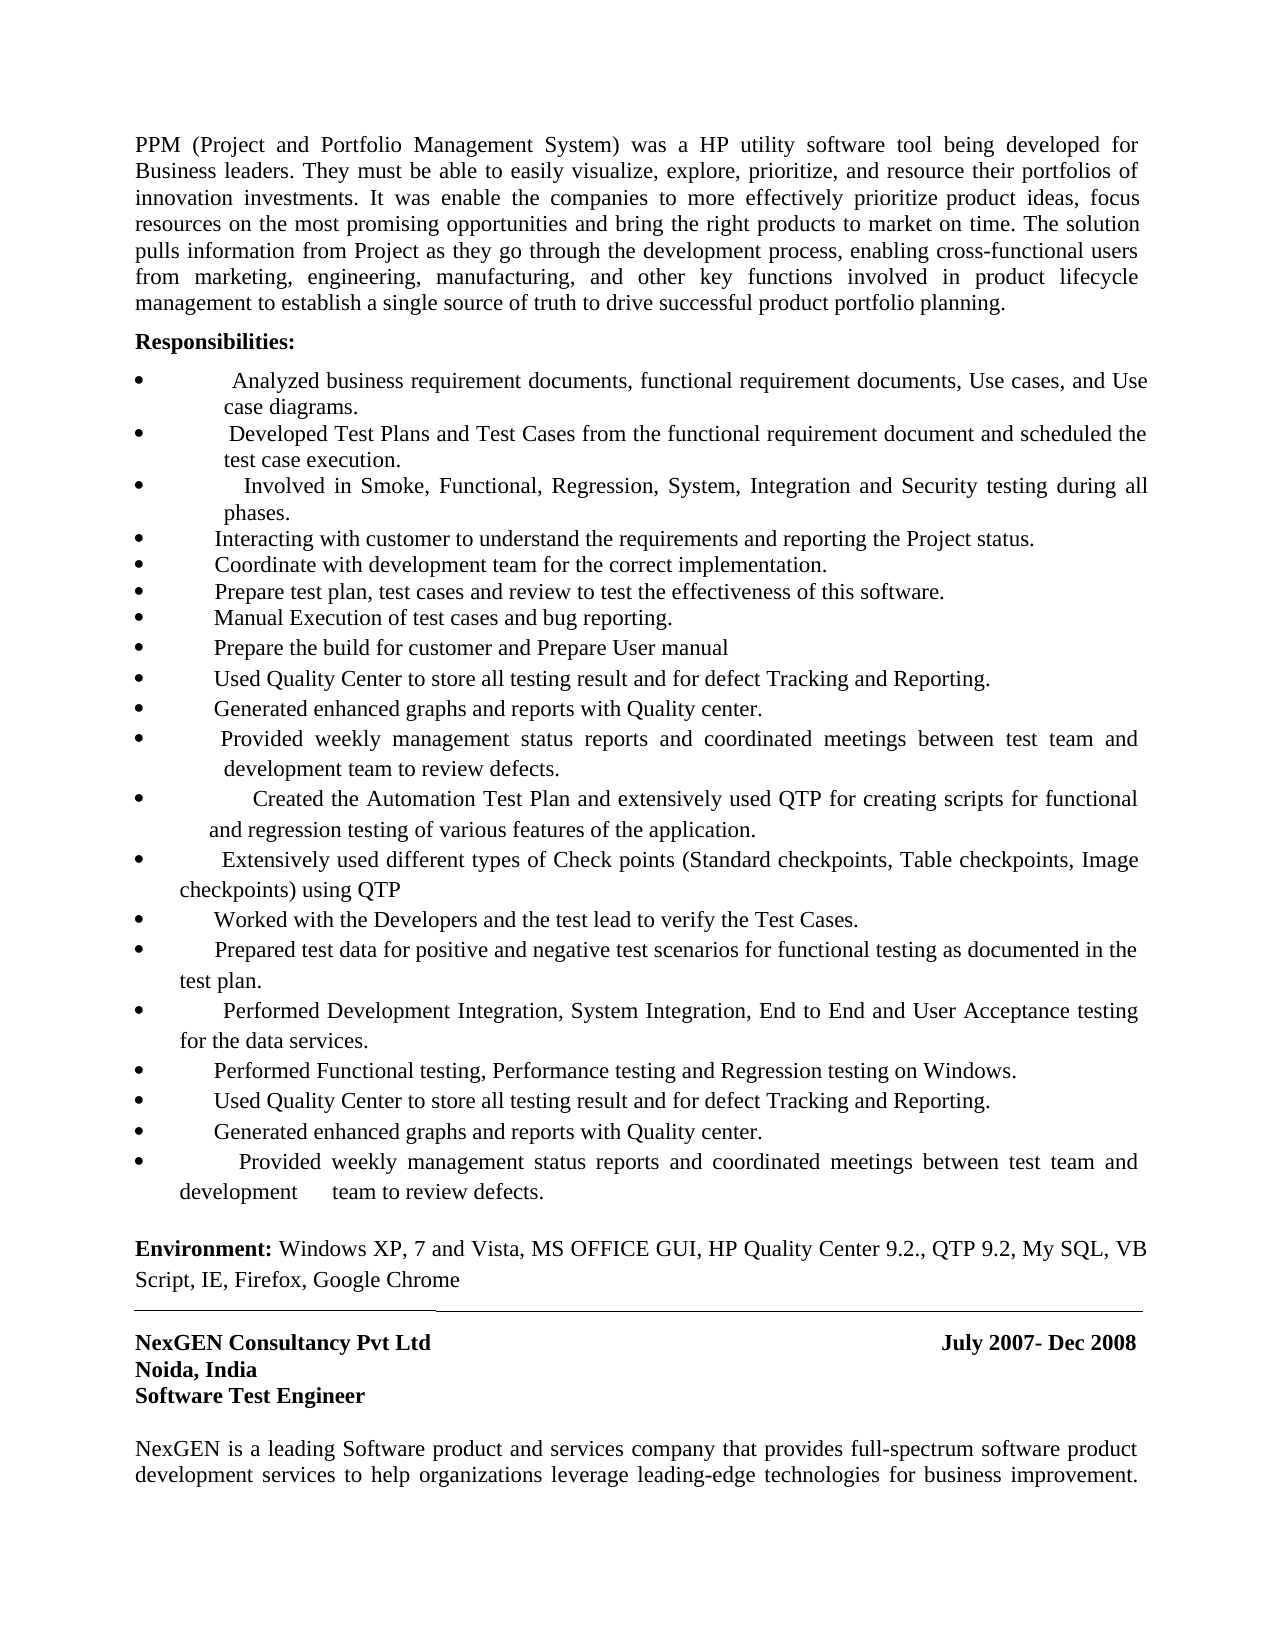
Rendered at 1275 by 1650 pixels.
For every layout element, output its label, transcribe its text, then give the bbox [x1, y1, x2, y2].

list Used Quality Center to store all testing result and for defect Tracking and Reporting. [135, 665, 1140, 691]
list Developed Test Plans and Test Cases from the functional requirement document and scheduled the test case execution. [135, 420, 1149, 472]
list Coordinate with development team for the correct implementation. [135, 552, 1149, 578]
list Generated enhanced graphs and reports with Quality center. [135, 695, 1140, 721]
list Provided weekly management status reports and coordinated meetings between test team and development team to review defects. [135, 1148, 1140, 1204]
list Prepared test data for positive and negative test scenarios for functional testing as documented in the test plan. [135, 937, 1140, 993]
list Provided weekly management status reports and coordinated meetings between test team and development team to review defects. [135, 725, 1140, 782]
list Prepare the build for customer and Prepare User manual [135, 634, 1140, 661]
text Software Test Engineer [135, 1382, 1140, 1408]
list Analyzed business requirement documents, functional requirement documents, Use cases, and Use case diagrams. [135, 367, 1149, 420]
text Responsibilities: [135, 328, 1140, 354]
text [135, 1435, 1140, 1488]
text PPM (Project and Portfolio Management System) was a HP utility software tool being developed for Business leaders. They must be able to easily visualize, explore, prioritize, and resource their portfolios of innovation investments. It was enable the companies to more effectively prioritize product ideas, focus resources on the most promising opportunities and bring the right products to market on time. The solution pulls information from Project as they go through the development process, enabling cross-functional users from marketing, engineering, manufacturing, and other key functions involved in product lifecycle management to establish a single source of truth to drive successful product portfolio planning. [135, 131, 1140, 316]
list Extensively used different types of Check points (Standard checkpoints, Table checkpoints, Image checkpoints) using QTP [135, 846, 1140, 902]
list Worked with the Developers and the test lead to verify the Test Cases. [135, 906, 1140, 933]
list Generated enhanced graphs and reports with Quality center. [135, 1118, 1140, 1144]
list Performed Development Integration, System Integration, End to End and User Acceptance testing for the data services. [135, 997, 1140, 1053]
text Environment: Windows XP, 7 and Vista, MS OFFICE GUI, HP Quality Center 9.2., QTP 9.2, My SQL, VB Script, IE, Firefox, Google Chrome [135, 1235, 1149, 1293]
list Interacting with customer to understand the requirements and reporting the Project status. [135, 525, 1149, 552]
text NexGEN Consultancy Pvt Ltd July 2007- Dec 2008 [135, 1329, 1140, 1356]
list Manual Execution of test cases and bug reporting. [135, 604, 1140, 631]
text Noida, India [135, 1356, 1140, 1382]
list Created the Automation Test Plan and extensively used QTP for creating scripts for functional and regression testing of various features of the application. [135, 786, 1140, 842]
list Involved in Smoke, Functional, Regression, System, Integration and Security testing during all phases. [135, 472, 1149, 525]
list Performed Functional testing, Performance testing and Regression testing on Windows. [135, 1057, 1140, 1084]
list Used Quality Center to store all testing result and for defect Tracking and Reporting. [135, 1088, 1140, 1114]
list Prepare test plan, test cases and review to test the effectiveness of this software. [135, 578, 1149, 604]
